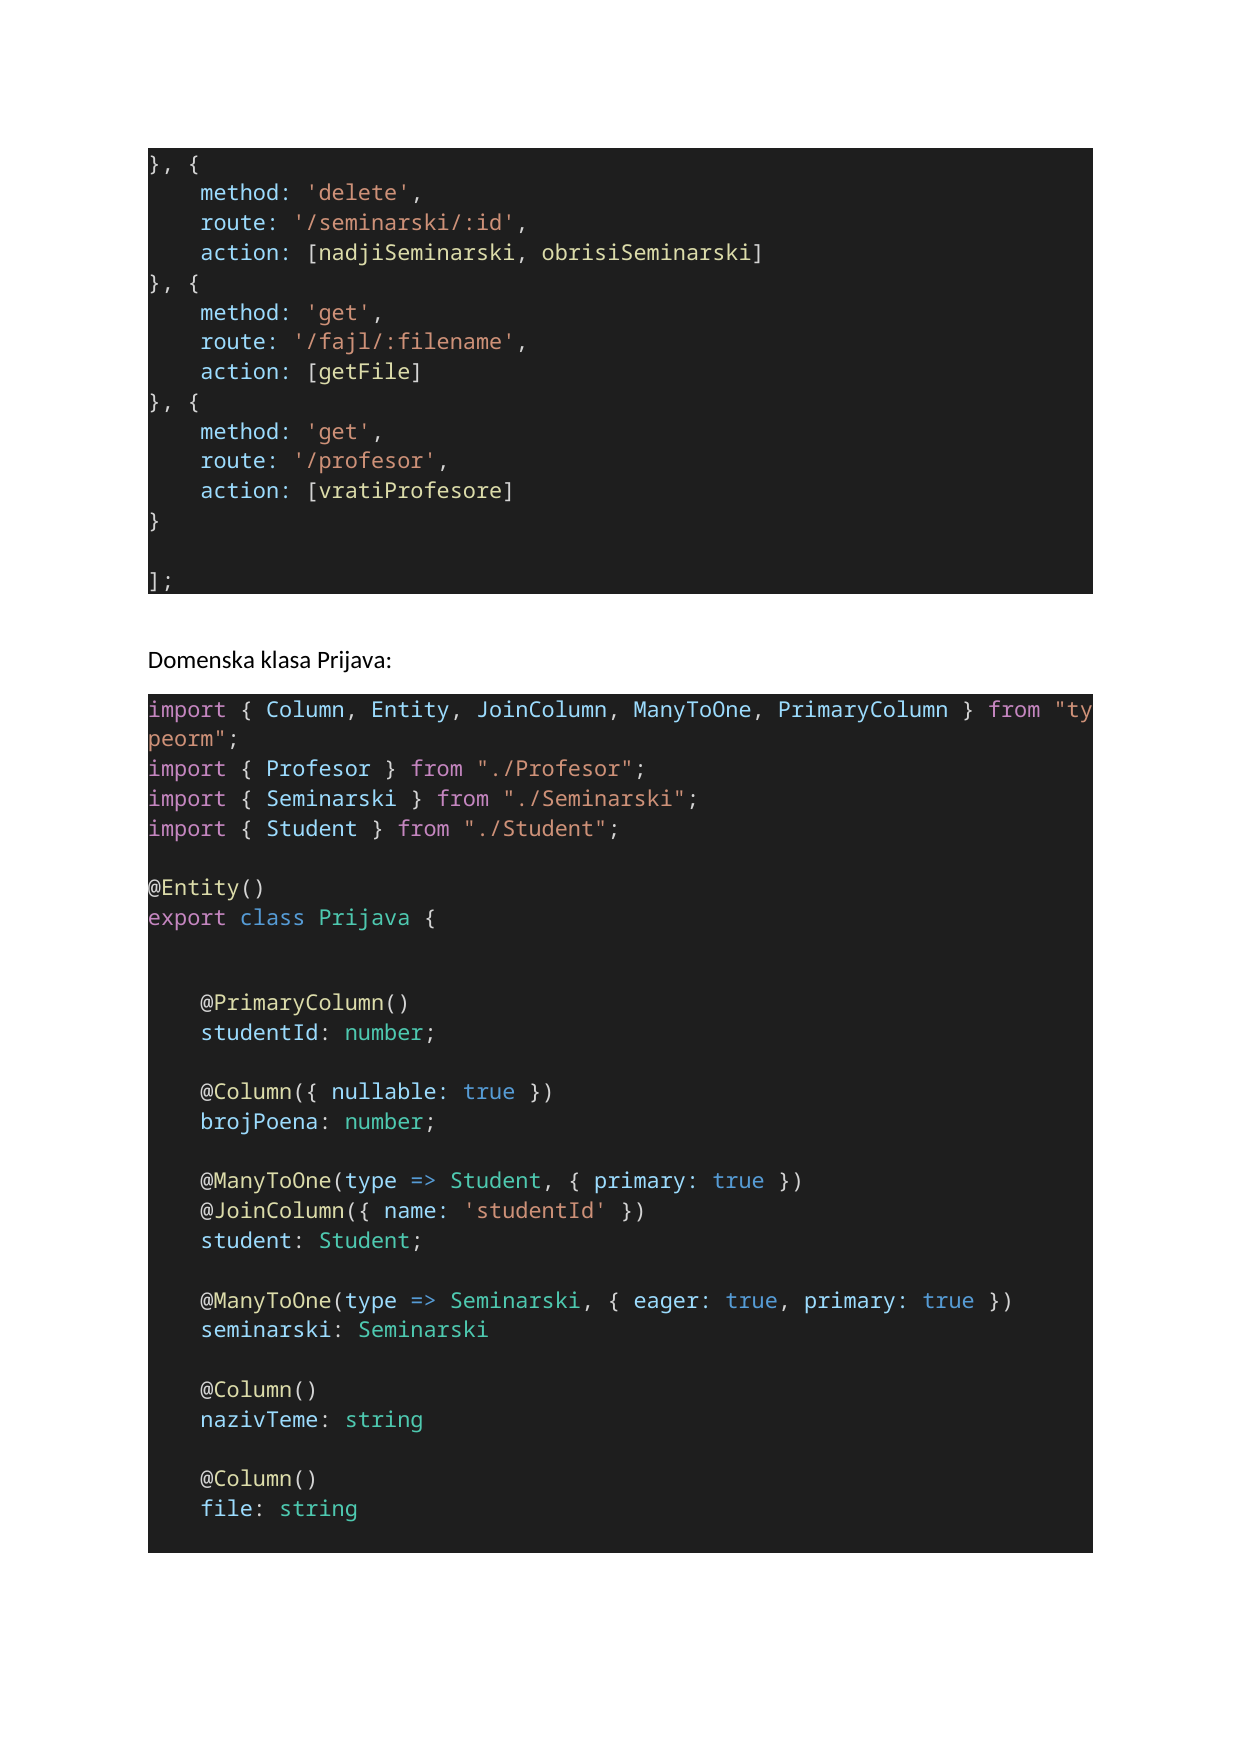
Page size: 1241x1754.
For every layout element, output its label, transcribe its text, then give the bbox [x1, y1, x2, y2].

text action: [nadjiSeminarski, obrisiSeminarski] [148, 237, 1093, 267]
text }, { [148, 386, 1093, 416]
text student: Student; [148, 1225, 1093, 1255]
text route: '/profesor', [148, 446, 1093, 475]
text }, { [148, 267, 1093, 297]
text @ManyToOne(type => Seminarski, { eager: true, primary: true }) [148, 1285, 1093, 1314]
text action: [vratiProfesore] [148, 475, 1093, 505]
text @JoinColumn({ name: 'studentId' }) [148, 1195, 1093, 1225]
text @Column() [148, 1463, 1093, 1493]
text nazivTeme: string [148, 1404, 1093, 1434]
text seminarski: Seminarski [148, 1314, 1093, 1344]
text }, { [148, 148, 1093, 177]
text file: string [148, 1493, 1093, 1523]
text import { Profesor } from "./Profesor"; [148, 753, 1093, 783]
text brojPoena: number; [148, 1106, 1093, 1136]
text import { Seminarski } from "./Seminarski"; [148, 783, 1093, 813]
text import { Student } from "./Student"; [148, 813, 1093, 843]
text studentId: number; [148, 1017, 1093, 1046]
text @Column() [148, 1374, 1093, 1404]
text @ManyToOne(type => Student, { primary: true }) [148, 1166, 1093, 1195]
text action: [getFile] [148, 356, 1093, 386]
text @Entity() [148, 872, 1093, 902]
text import { Column, Entity, JoinColumn, ManyToOne, PrimaryColumn } from "typeorm"; [148, 694, 1093, 753]
text route: '/seminarski/:id', [148, 207, 1093, 237]
text @PrimaryColumn() [148, 987, 1093, 1017]
text method: 'get', [148, 416, 1093, 446]
text export class Prijava { [148, 902, 1093, 932]
text } [148, 505, 1093, 535]
text Domenska klasa Prijava: [148, 644, 1093, 674]
text route: '/fajl/:filename', [148, 326, 1093, 356]
text @Column({ nullable: true }) [148, 1076, 1093, 1106]
text method: 'delete', [148, 177, 1093, 207]
text ]; [148, 565, 1093, 594]
text method: 'get', [148, 297, 1093, 326]
